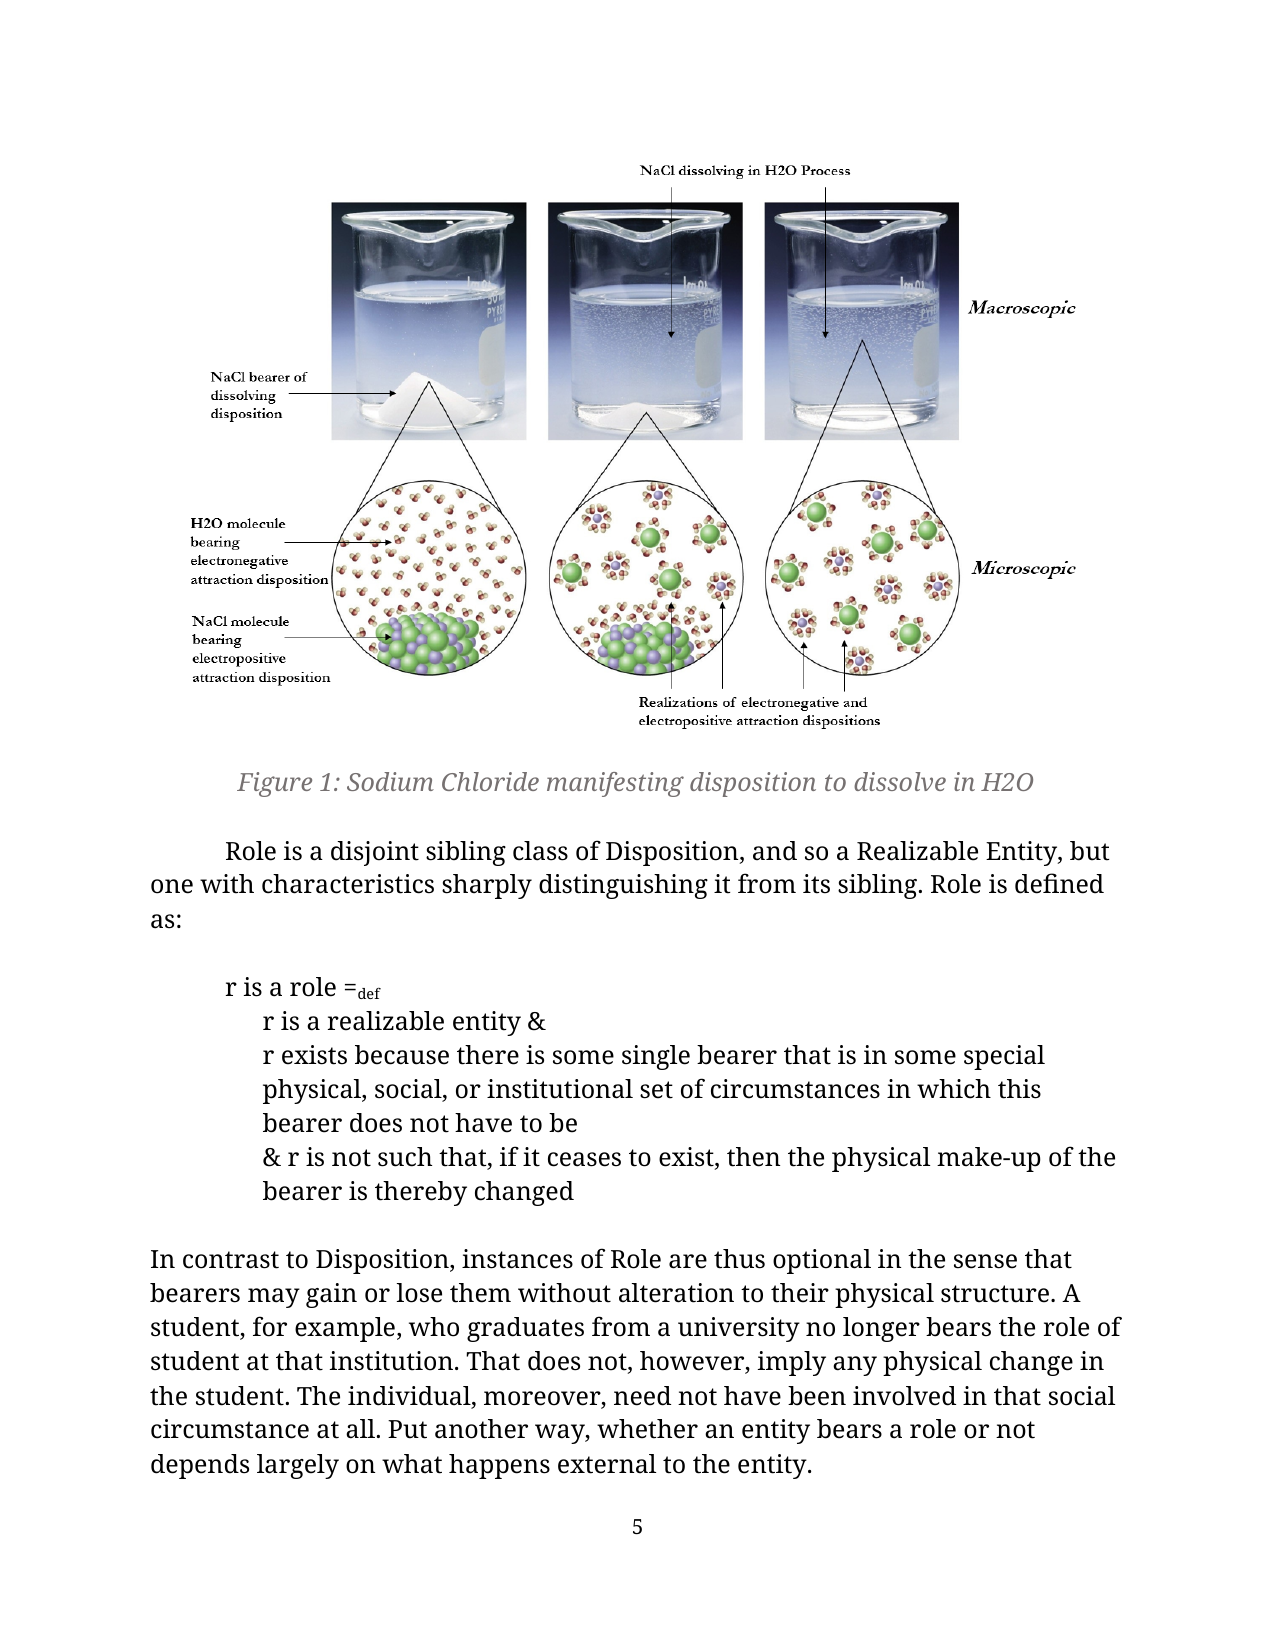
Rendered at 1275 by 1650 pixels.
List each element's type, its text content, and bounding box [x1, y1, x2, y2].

picture [150, 150, 1125, 731]
text In contrast to Disposition, instances of Role are thus optional in the sense that bearers may gain or lose them without alteration to their physical structure. A student, for example, who graduates from a university no longer bears the role of student at that institution. That does not, however, imply any physical change in the student. The individual, moreover, need not have been involved in that social circumstance at all. Put another way, whether an entity bears a role or not depends largely on what happens external to the entity. [150, 1242, 1125, 1480]
text r is a role =def [187, 969, 1125, 1003]
text Figure 1: Sodium Chloride manifesting disposition to dissolve in H2O [150, 765, 1125, 799]
text Role is a disjoint sibling class of Disposition, and so a Realizable Entity, but one with characteristics sharply distinguishing it from its sibling. Role is defined as: [150, 833, 1125, 935]
text r is a realizable entity & [225, 1003, 1125, 1037]
text & r is not such that, if it ceases to exist, then the physical make-up of the bearer is thereby changed [262, 1140, 1125, 1208]
text r exists because there is some single bearer that is in some special physical, social, or institutional set of circumstances in which this bearer does not have to be [262, 1037, 1125, 1140]
